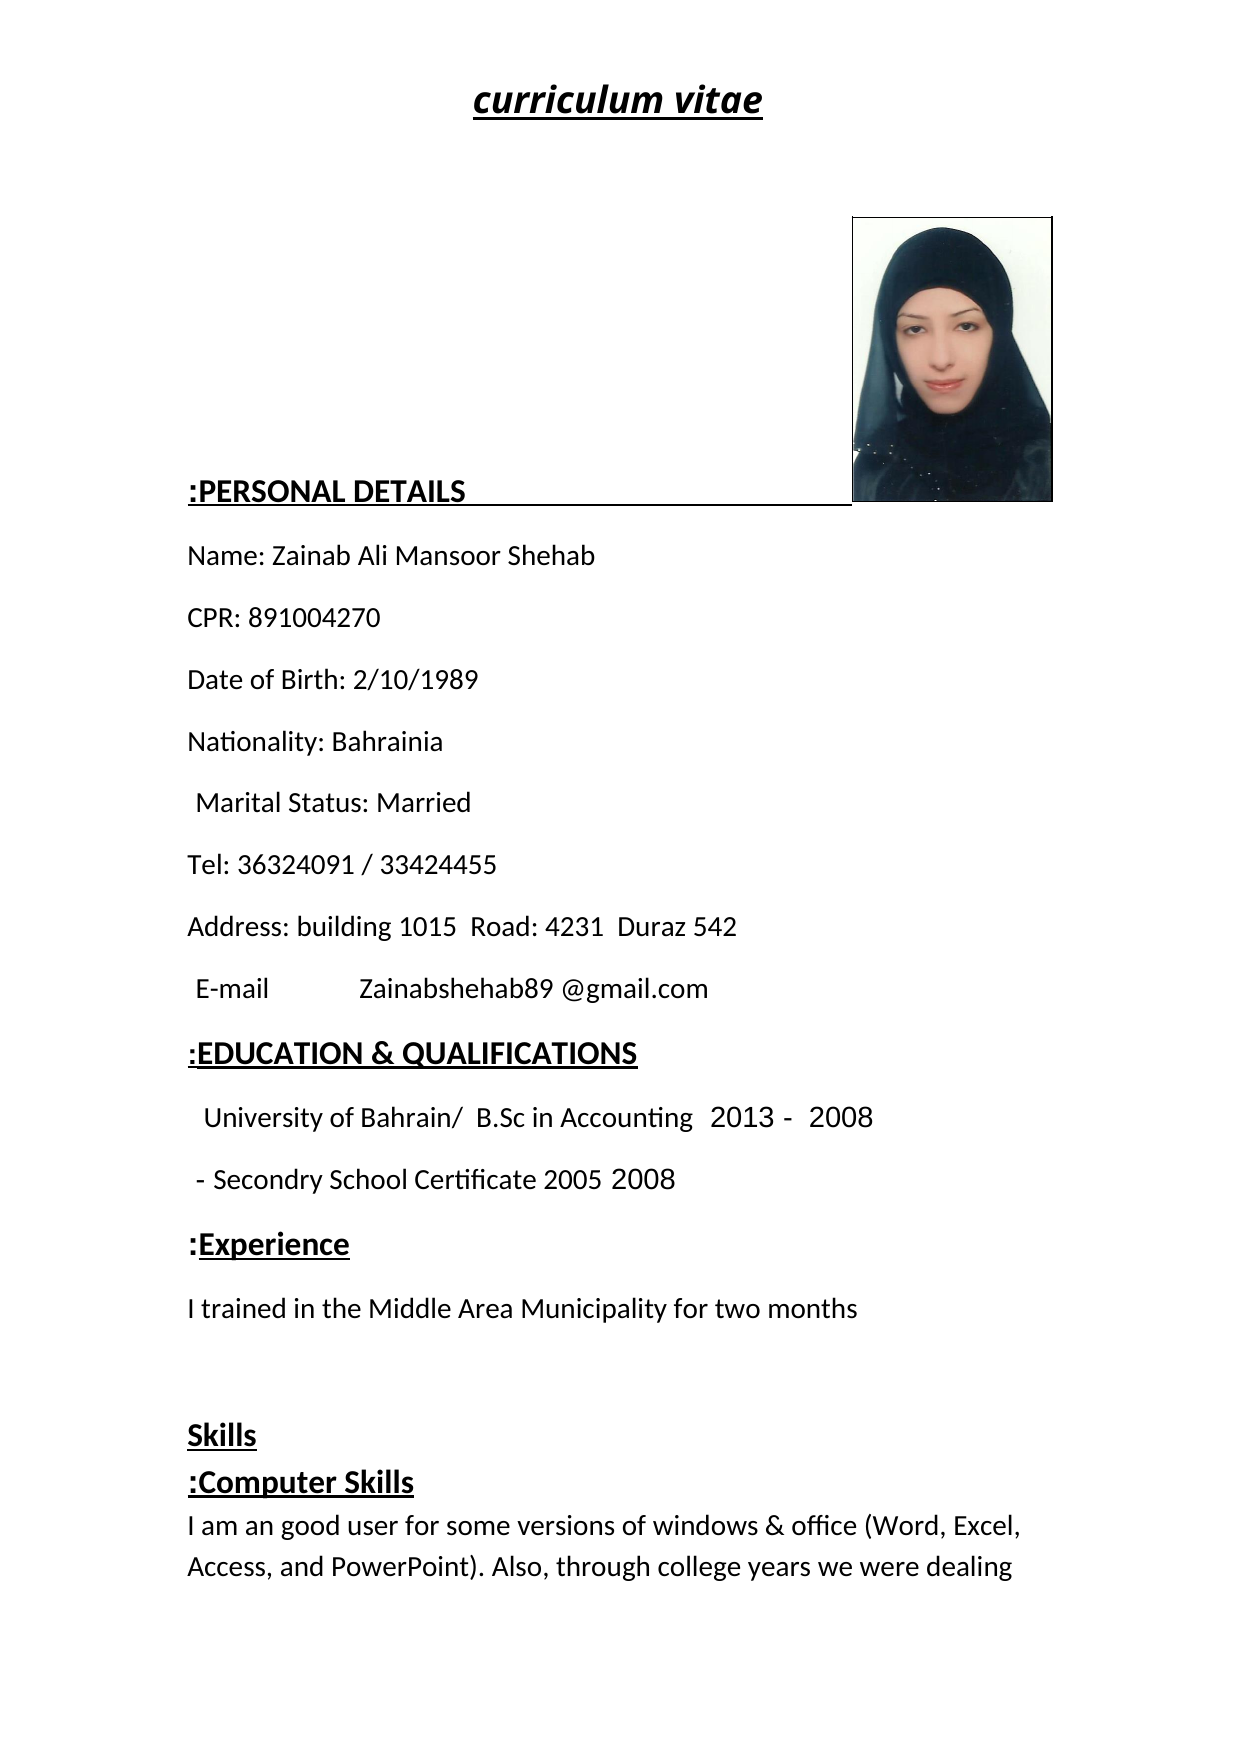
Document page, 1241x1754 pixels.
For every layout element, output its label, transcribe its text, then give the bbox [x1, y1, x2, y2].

text Tel: 36324091 / 33424455 [187, 846, 1053, 882]
text Date of Birth: 2/10/1989 [187, 661, 1053, 697]
text 2008 Secondry School Certificate 2005 - [187, 1161, 1053, 1197]
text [187, 1414, 1053, 1583]
text PERSONAL DETAILS: [187, 216, 1053, 511]
text 2008 - 2013 University of Bahrain/ B.Sc in Accounting [187, 1099, 1053, 1135]
text Name: Zainab Ali Mansoor Shehab [187, 537, 1053, 573]
text Marital Status: Married [187, 784, 1053, 820]
text Address: building 1015 Road: 4231 Duraz 542 [187, 908, 1053, 944]
picture [853, 218, 1051, 501]
text Experience: [187, 1223, 1053, 1263]
text EDUCATION & QUALIFICATIONS: [187, 1032, 1053, 1072]
text Nationality: Bahrainia [187, 723, 1053, 758]
text CPR: 891004270 [187, 599, 1053, 635]
text Zainabshehab89 @gmail.com E-mail [187, 970, 1053, 1006]
text I trained in the Middle Area Municipality for two months [187, 1290, 1053, 1326]
